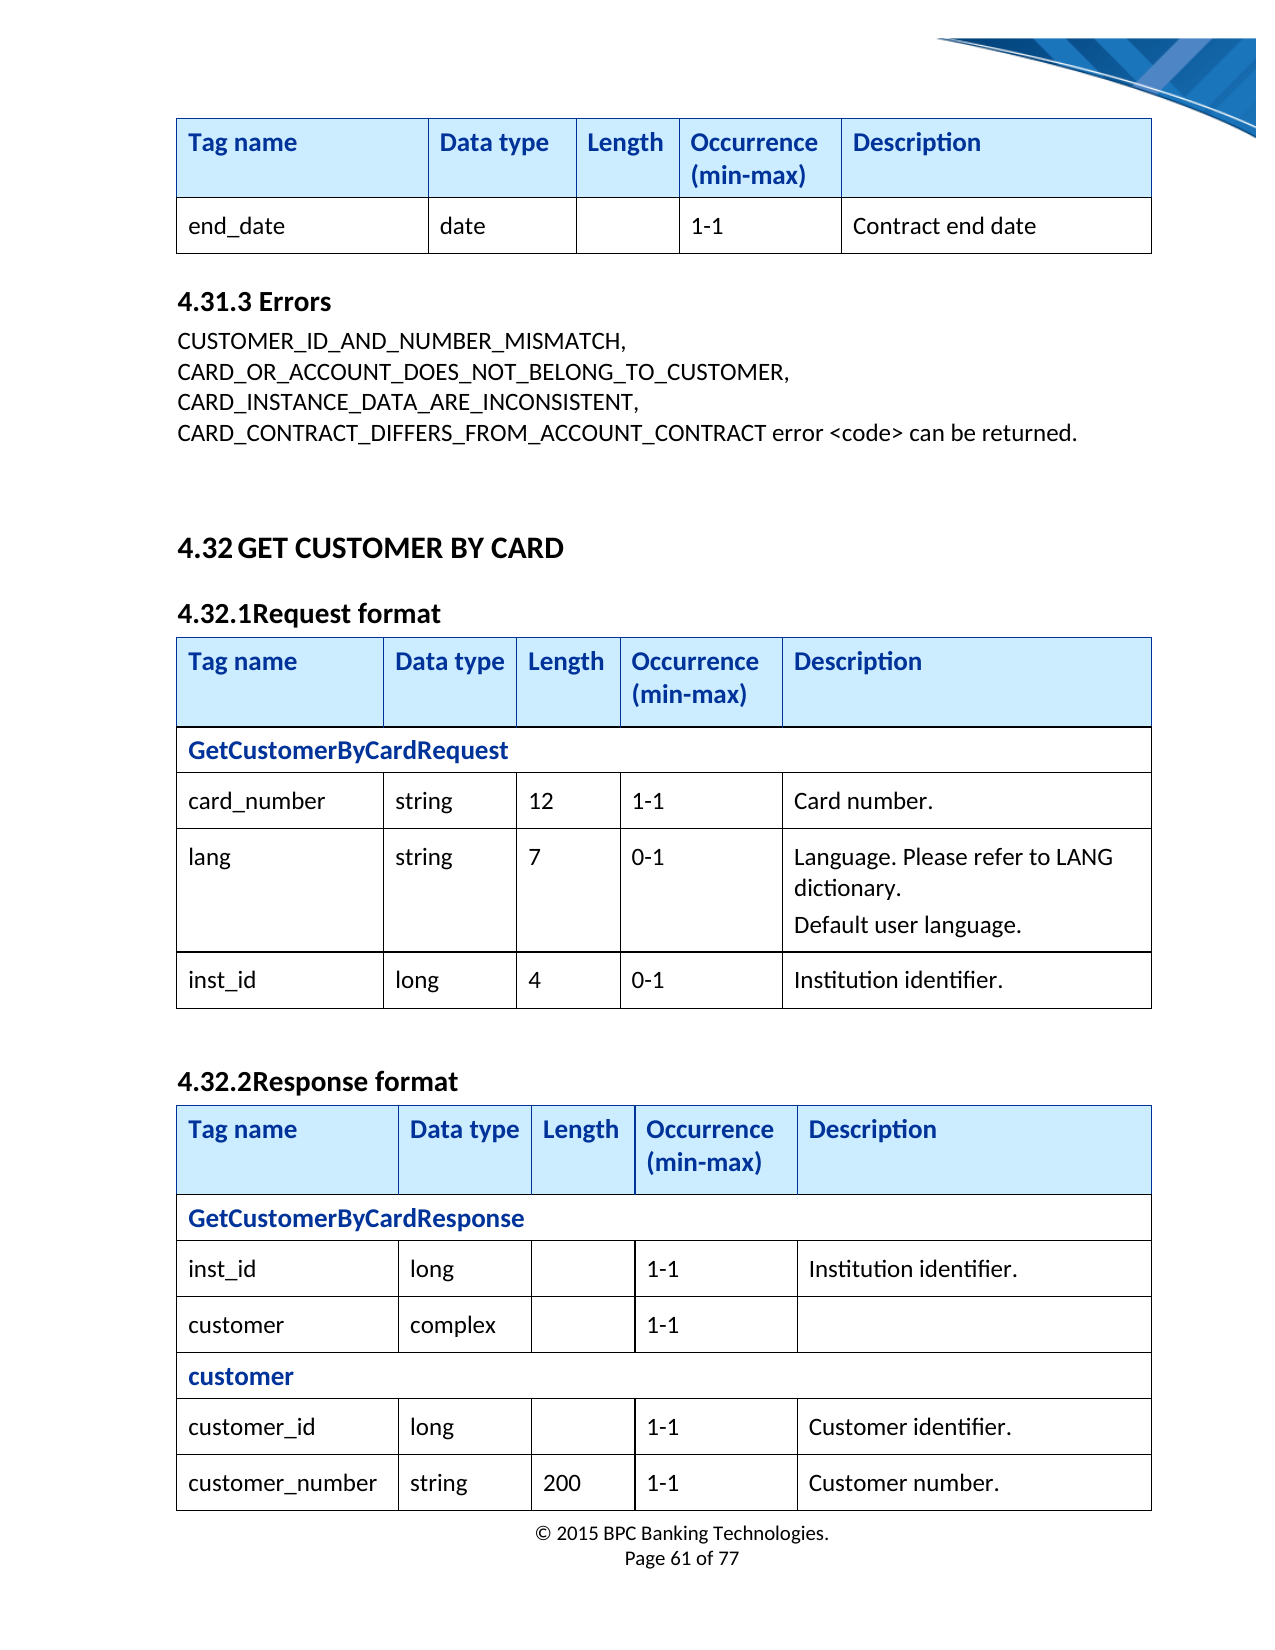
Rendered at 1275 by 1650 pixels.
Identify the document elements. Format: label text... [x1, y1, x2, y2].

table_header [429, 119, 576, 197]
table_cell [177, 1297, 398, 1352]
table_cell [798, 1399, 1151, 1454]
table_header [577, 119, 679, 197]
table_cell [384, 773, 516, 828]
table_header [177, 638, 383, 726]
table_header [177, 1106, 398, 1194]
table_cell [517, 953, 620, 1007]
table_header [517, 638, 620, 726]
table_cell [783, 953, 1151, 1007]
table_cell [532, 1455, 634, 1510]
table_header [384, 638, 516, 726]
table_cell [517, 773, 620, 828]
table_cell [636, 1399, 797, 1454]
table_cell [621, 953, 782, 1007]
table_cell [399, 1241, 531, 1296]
subtitle Errors [177, 283, 1186, 319]
subtitle Request format [177, 595, 1186, 631]
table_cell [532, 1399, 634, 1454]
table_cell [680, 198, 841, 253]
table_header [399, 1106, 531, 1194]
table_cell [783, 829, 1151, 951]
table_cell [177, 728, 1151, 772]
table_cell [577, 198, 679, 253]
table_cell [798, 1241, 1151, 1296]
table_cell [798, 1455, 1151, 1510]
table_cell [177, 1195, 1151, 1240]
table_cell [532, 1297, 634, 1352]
subtitle Get customer by card [177, 528, 1186, 566]
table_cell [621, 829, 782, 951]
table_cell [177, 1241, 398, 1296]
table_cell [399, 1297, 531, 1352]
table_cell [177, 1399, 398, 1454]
picture [932, 36, 1256, 142]
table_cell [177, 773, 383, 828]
subtitle Response format [177, 1063, 1186, 1099]
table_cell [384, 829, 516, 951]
subtitle CUSTOMER_ID_AND_NUMBER_MISMATCH, CARD_OR_ACCOUNT_DOES_NOT_BELONG_TO_CUSTOMER, CARD_INSTANCE_DATA_ARE_INCONSISTENT, CARD_CONTRACT_DIFFERS_FROM_ACCOUNT_CONTRACT error <code> can be returned. [177, 325, 1186, 447]
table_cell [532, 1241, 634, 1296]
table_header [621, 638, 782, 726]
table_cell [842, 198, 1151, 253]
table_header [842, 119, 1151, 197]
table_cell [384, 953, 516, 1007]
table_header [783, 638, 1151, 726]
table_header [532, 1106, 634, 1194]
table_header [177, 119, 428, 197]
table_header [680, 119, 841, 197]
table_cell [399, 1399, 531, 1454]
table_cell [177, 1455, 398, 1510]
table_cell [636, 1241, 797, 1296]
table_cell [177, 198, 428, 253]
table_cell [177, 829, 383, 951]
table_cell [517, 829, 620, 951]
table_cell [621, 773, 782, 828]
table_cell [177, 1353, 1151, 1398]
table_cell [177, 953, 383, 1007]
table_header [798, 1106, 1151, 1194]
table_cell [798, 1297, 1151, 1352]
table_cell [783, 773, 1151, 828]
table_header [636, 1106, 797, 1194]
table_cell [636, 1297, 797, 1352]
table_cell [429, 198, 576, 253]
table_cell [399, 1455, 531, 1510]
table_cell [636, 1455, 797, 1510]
